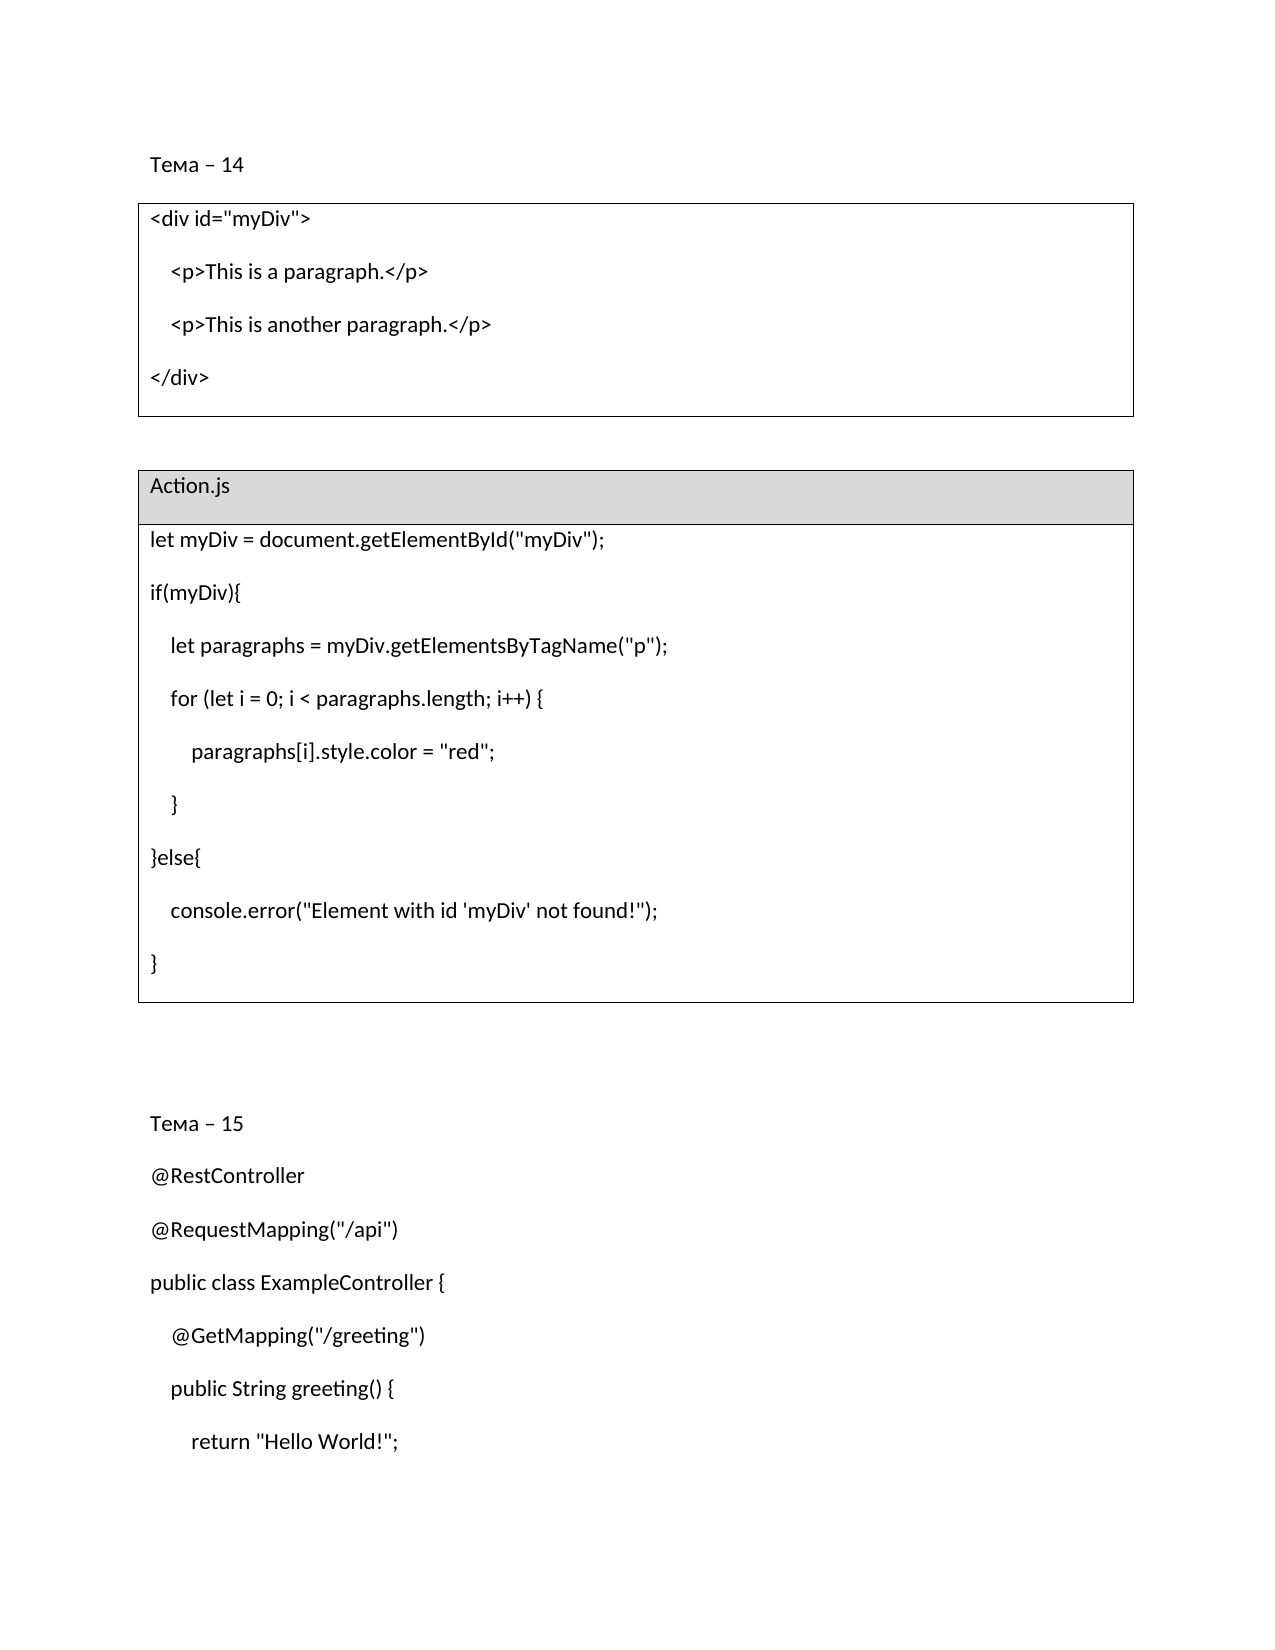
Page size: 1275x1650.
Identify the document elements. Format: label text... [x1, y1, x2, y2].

text return "Hello World!"; [150, 1427, 1125, 1455]
text public String greeting() { [150, 1374, 1125, 1402]
table_header <div id="myDiv"> <p>This is a paragraph.</p> <p>This is another paragraph.</p> </div> [139, 204, 1133, 416]
text Тема – 15 [150, 1109, 1125, 1137]
table_header Action.js [139, 471, 1133, 524]
text @GetMapping("/greeting") [150, 1321, 1125, 1349]
text @RestController [150, 1162, 1125, 1190]
text public class ExampleController { [150, 1268, 1125, 1296]
text @RequestMapping("/api") [150, 1215, 1125, 1243]
text Тема – 14 [150, 150, 1125, 178]
table_cell let myDiv = document.getElementById("myDiv"); if(myDiv){ let paragraphs = myDiv.getElementsByTagName("p"); for (let i = 0; i < paragraphs.length; i++) { paragraphs[i].style.color = "red"; } }else{ console.error("Element with id 'myDiv' not found!"); } [139, 525, 1133, 1002]
